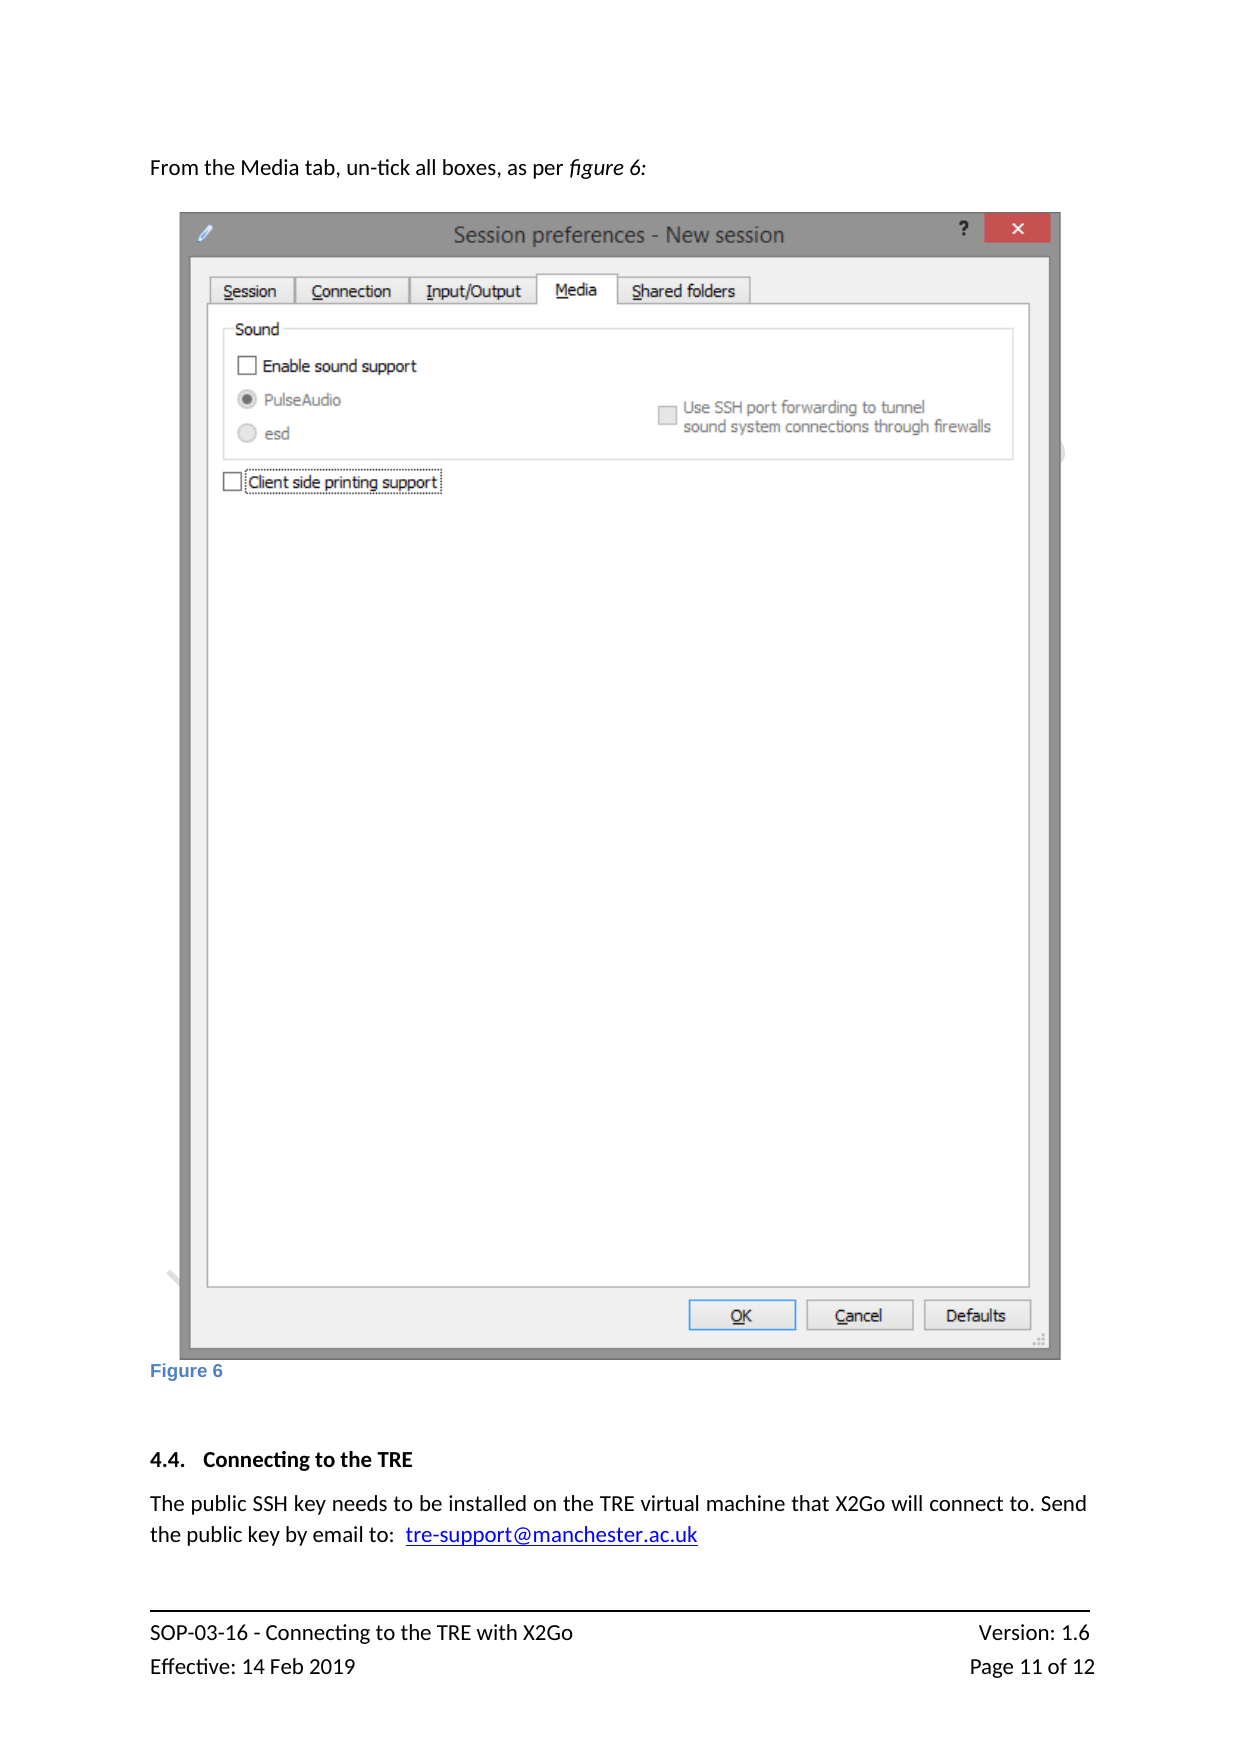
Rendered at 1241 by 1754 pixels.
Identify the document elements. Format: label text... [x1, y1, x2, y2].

text From the Media tab, un-tick all boxes, as per figure 6: [150, 150, 1090, 181]
text Figure 6 [150, 1359, 1090, 1381]
text The public SSH key needs to be installed on the TRE virtual machine that X2Go will connect to. Send the public key by email to: tre-support@manchester.ac.uk [150, 1486, 1090, 1548]
picture [179, 212, 1061, 1360]
subtitle Connecting to the TRE [150, 1446, 1090, 1473]
